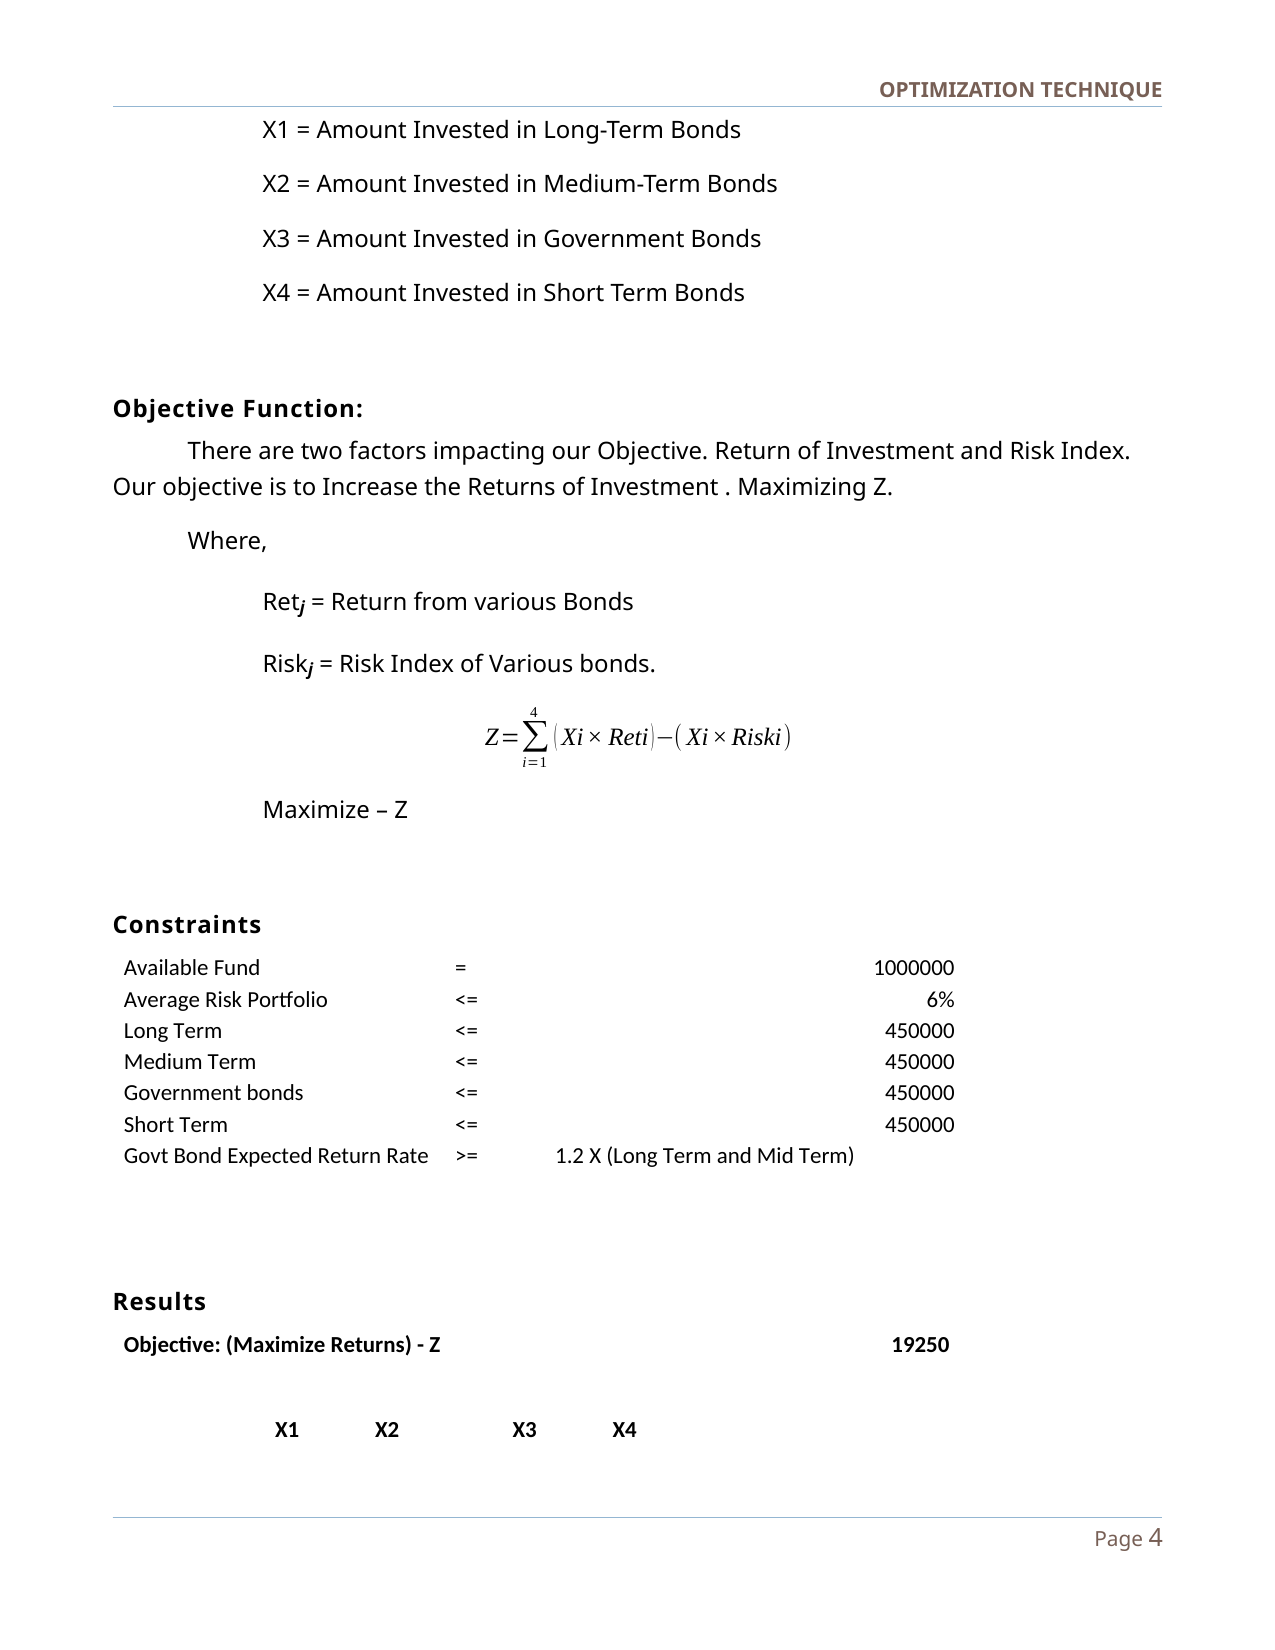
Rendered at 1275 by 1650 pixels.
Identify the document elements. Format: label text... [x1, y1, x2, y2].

text X2 = Amount Invested in Medium-Term Bonds [112, 167, 1162, 200]
table_cell <= [444, 1044, 544, 1075]
table_cell 6% [544, 982, 966, 1013]
table_cell Govt Bond Expected Return Rate [113, 1138, 444, 1169]
table_cell <= [444, 982, 544, 1013]
table_cell 450000 [544, 1044, 966, 1075]
table_header X1 [113, 1413, 310, 1444]
text Retj = Return from various Bonds [187, 579, 1162, 618]
subtitle Objective Function: [112, 392, 1162, 424]
text X4 = Amount Invested in Short Term Bonds [112, 276, 1162, 309]
table_cell >= [444, 1138, 544, 1169]
table_header Available Fund [113, 950, 444, 982]
table_cell <= [444, 1107, 544, 1138]
text Where, [112, 524, 1162, 557]
table_cell 450000 [544, 1107, 966, 1138]
table_cell Government bonds [113, 1075, 444, 1107]
table_cell Average Risk Portfolio [113, 982, 444, 1013]
table_header X3 [410, 1413, 548, 1444]
subtitle Constraints [112, 908, 1162, 941]
table_header = [444, 950, 544, 982]
table_header Objective: (Maximize Returns) - Z [113, 1327, 762, 1358]
text Riskj = Risk Index of Various bonds. [112, 641, 1162, 681]
text There are two factors impacting our Objective. Return of Investment and Risk Index. Our objective is to Increase the Returns of Investment . Maximizing Z. [112, 434, 1162, 502]
table_cell 450000 [544, 1075, 966, 1107]
table_cell 1.2 X (Long Term and Mid Term) [544, 1138, 966, 1169]
table_header X2 [310, 1413, 410, 1444]
subtitle Results [112, 1284, 1162, 1317]
table_cell Medium Term [113, 1044, 444, 1075]
table_header X4 [548, 1413, 648, 1444]
table_cell <= [444, 1075, 544, 1107]
table_header 19250 [763, 1327, 960, 1358]
table_header 1000000 [544, 950, 966, 982]
table_cell 450000 [544, 1013, 966, 1044]
table_cell Long Term [113, 1013, 444, 1044]
text X3 = Amount Invested in Government Bonds [112, 222, 1162, 254]
table_cell Short Term [113, 1107, 444, 1138]
text Maximize – Z [112, 793, 1162, 825]
text X1 = Amount Invested in Long-Term Bonds [112, 112, 1162, 145]
table_cell <= [444, 1013, 544, 1044]
